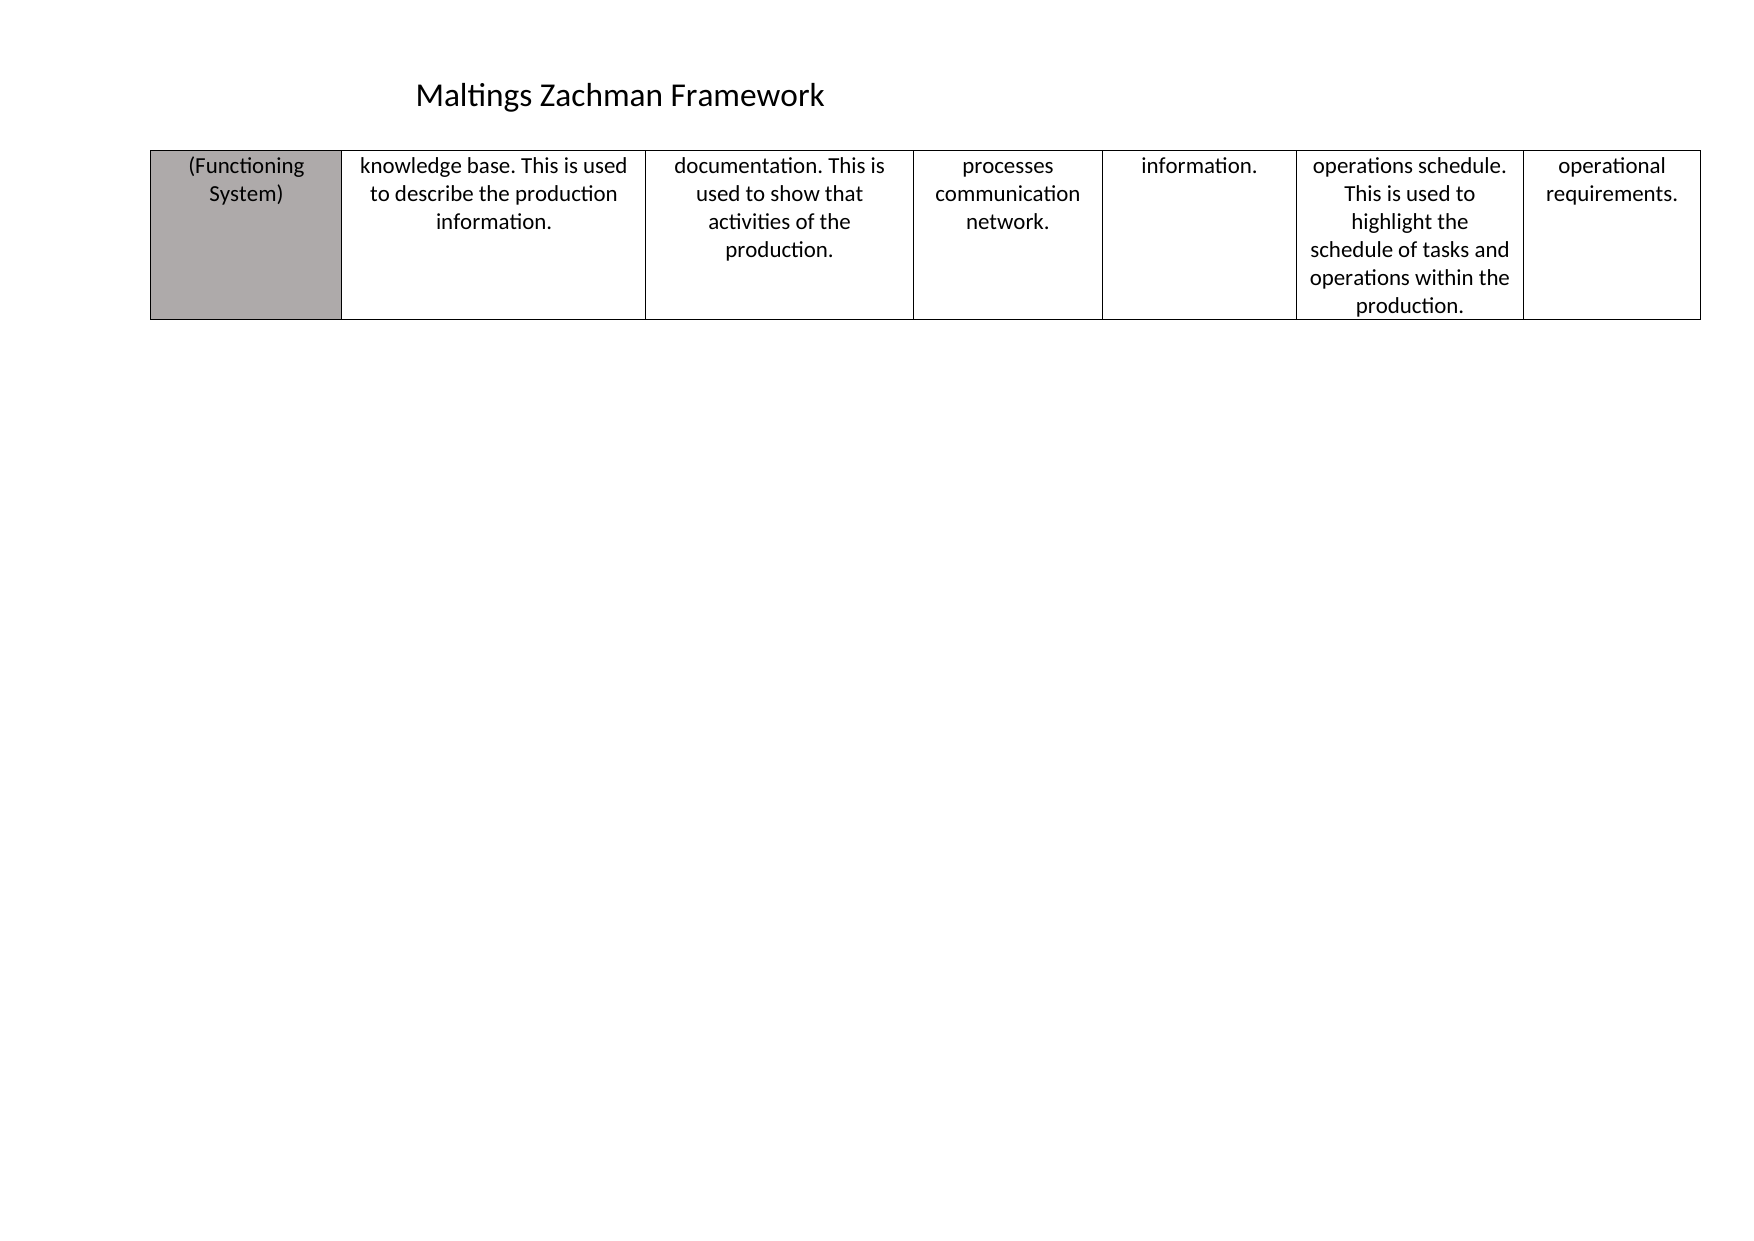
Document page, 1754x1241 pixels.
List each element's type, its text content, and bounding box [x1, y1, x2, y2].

table_cell Functional Areas (Functioning System) [151, 151, 341, 319]
table_cell Production operations schedule. This is used to highlight the schedule of tasks and operations within the production. [1297, 151, 1523, 319]
table_cell Technology operational requirements. [1524, 151, 1700, 319]
table_cell Operating processes communication network. [914, 151, 1102, 319]
table_cell System user information. [1103, 151, 1296, 319]
table_cell User and system documentation. This is used to show that activities of the production. [646, 151, 913, 319]
table_cell Functioning machinery, knowledge base. This is used to describe the production information. [342, 151, 645, 319]
